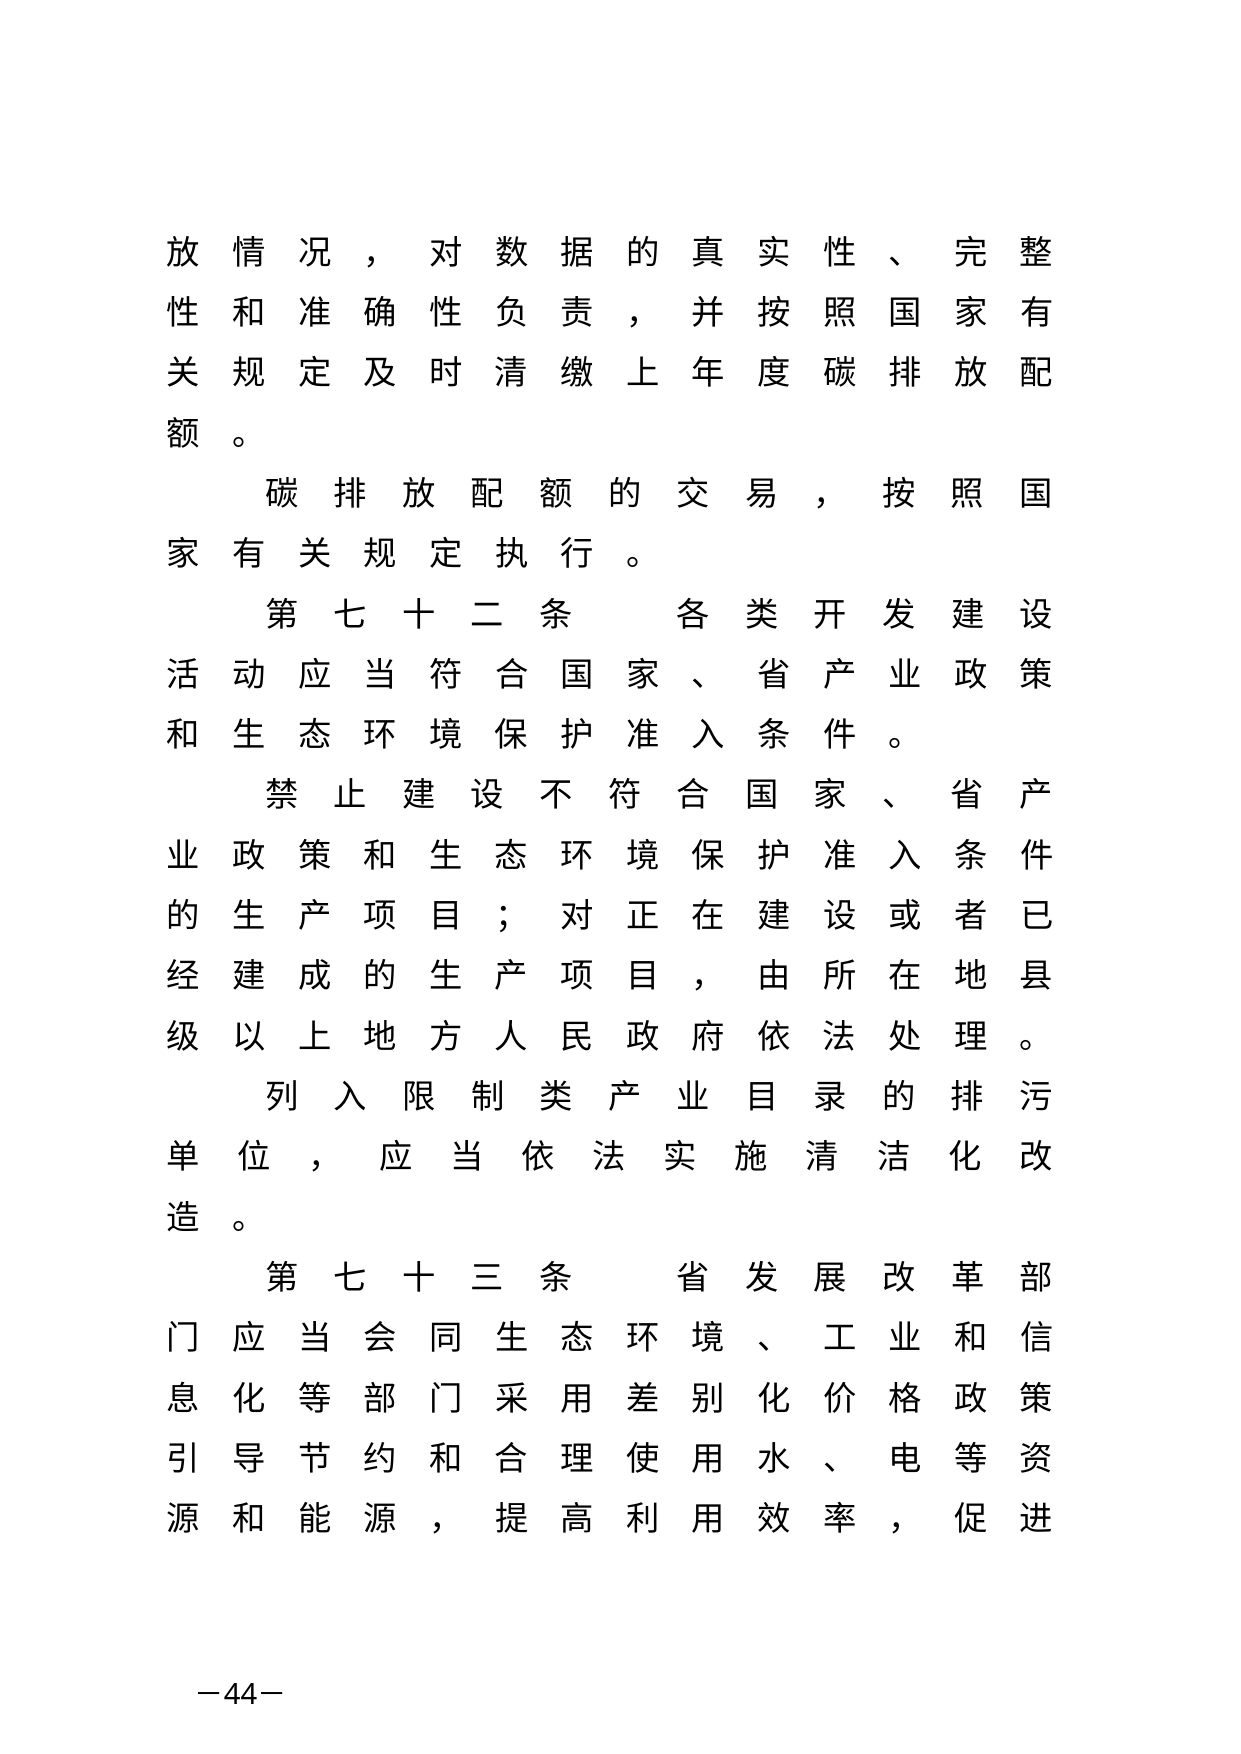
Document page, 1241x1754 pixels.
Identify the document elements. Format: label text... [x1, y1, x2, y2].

text 碳排放配额的交易，按照国家有关规定执行。 [167, 461, 1085, 581]
text 第七十二条 各类开发建设活动应当符合国家、省产业政策和生态环境保护准入条件。 [167, 581, 1085, 762]
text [167, 219, 1085, 461]
text 禁止建设不符合国家、省产业政策和生态环境保护准入条件的生产项目；对正在建设或者已经建成的生产项目，由所在地县级以上地方人民政府依法处理。 [167, 762, 1085, 1064]
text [167, 1245, 1085, 1546]
text 列入限制类产业目录的排污单位，应当依法实施清洁化改造。 [167, 1064, 1085, 1245]
